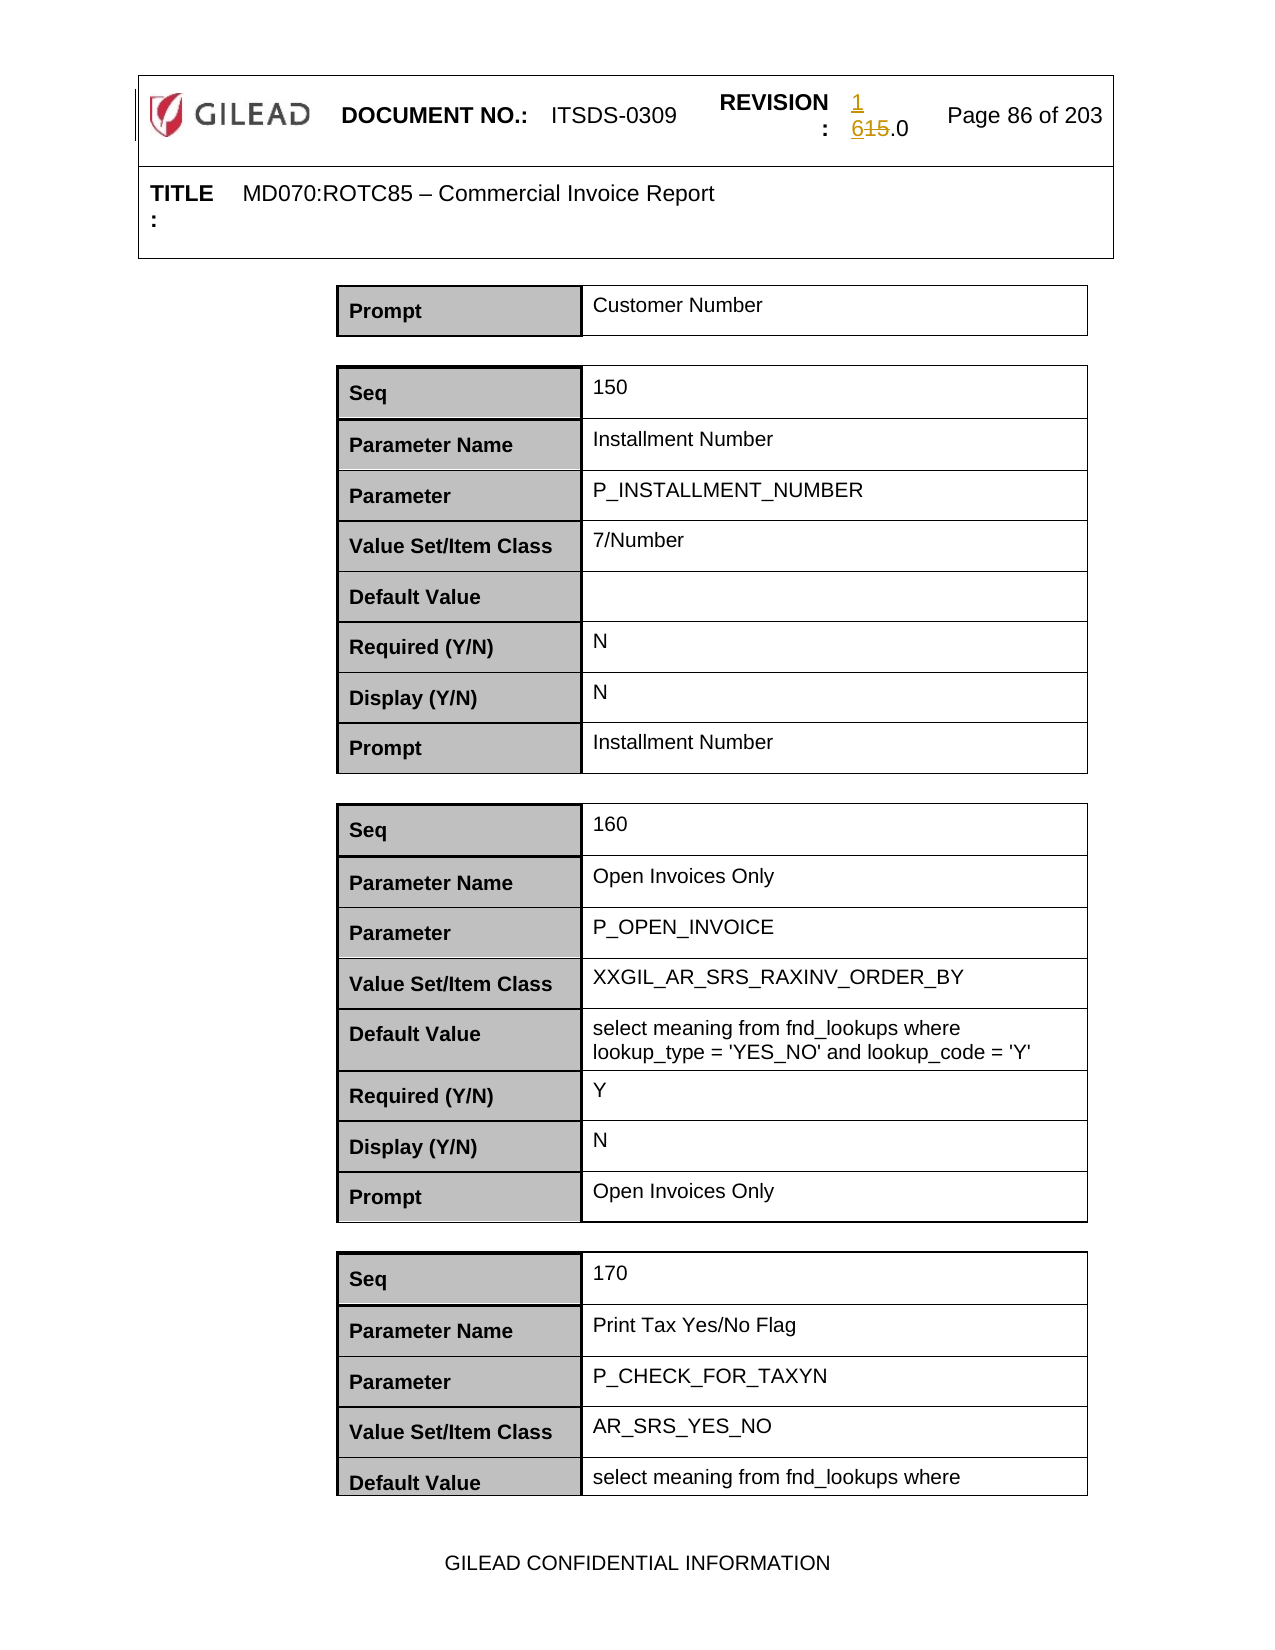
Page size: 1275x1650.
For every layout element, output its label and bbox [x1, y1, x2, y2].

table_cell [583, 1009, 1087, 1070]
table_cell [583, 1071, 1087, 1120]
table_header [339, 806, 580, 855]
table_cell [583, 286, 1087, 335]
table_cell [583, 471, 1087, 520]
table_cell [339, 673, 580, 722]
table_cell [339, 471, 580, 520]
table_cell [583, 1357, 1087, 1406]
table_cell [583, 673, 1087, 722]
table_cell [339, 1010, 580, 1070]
picture [150, 93, 310, 137]
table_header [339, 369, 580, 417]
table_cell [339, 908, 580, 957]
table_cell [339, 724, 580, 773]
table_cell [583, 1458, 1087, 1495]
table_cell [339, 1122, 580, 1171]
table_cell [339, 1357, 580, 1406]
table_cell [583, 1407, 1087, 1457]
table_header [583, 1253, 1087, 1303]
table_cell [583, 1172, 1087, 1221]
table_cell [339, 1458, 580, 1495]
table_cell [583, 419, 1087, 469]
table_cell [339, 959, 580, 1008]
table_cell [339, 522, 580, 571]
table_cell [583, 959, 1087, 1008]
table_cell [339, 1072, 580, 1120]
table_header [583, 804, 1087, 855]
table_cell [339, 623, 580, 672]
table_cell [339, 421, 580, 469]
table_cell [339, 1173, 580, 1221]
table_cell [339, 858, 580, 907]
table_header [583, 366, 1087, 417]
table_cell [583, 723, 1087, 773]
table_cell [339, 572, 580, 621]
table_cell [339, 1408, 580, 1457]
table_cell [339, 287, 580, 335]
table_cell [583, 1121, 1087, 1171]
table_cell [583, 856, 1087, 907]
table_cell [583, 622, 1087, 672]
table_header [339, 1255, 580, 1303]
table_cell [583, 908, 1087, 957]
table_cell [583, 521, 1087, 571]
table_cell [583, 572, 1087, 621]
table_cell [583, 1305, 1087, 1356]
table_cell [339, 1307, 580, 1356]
